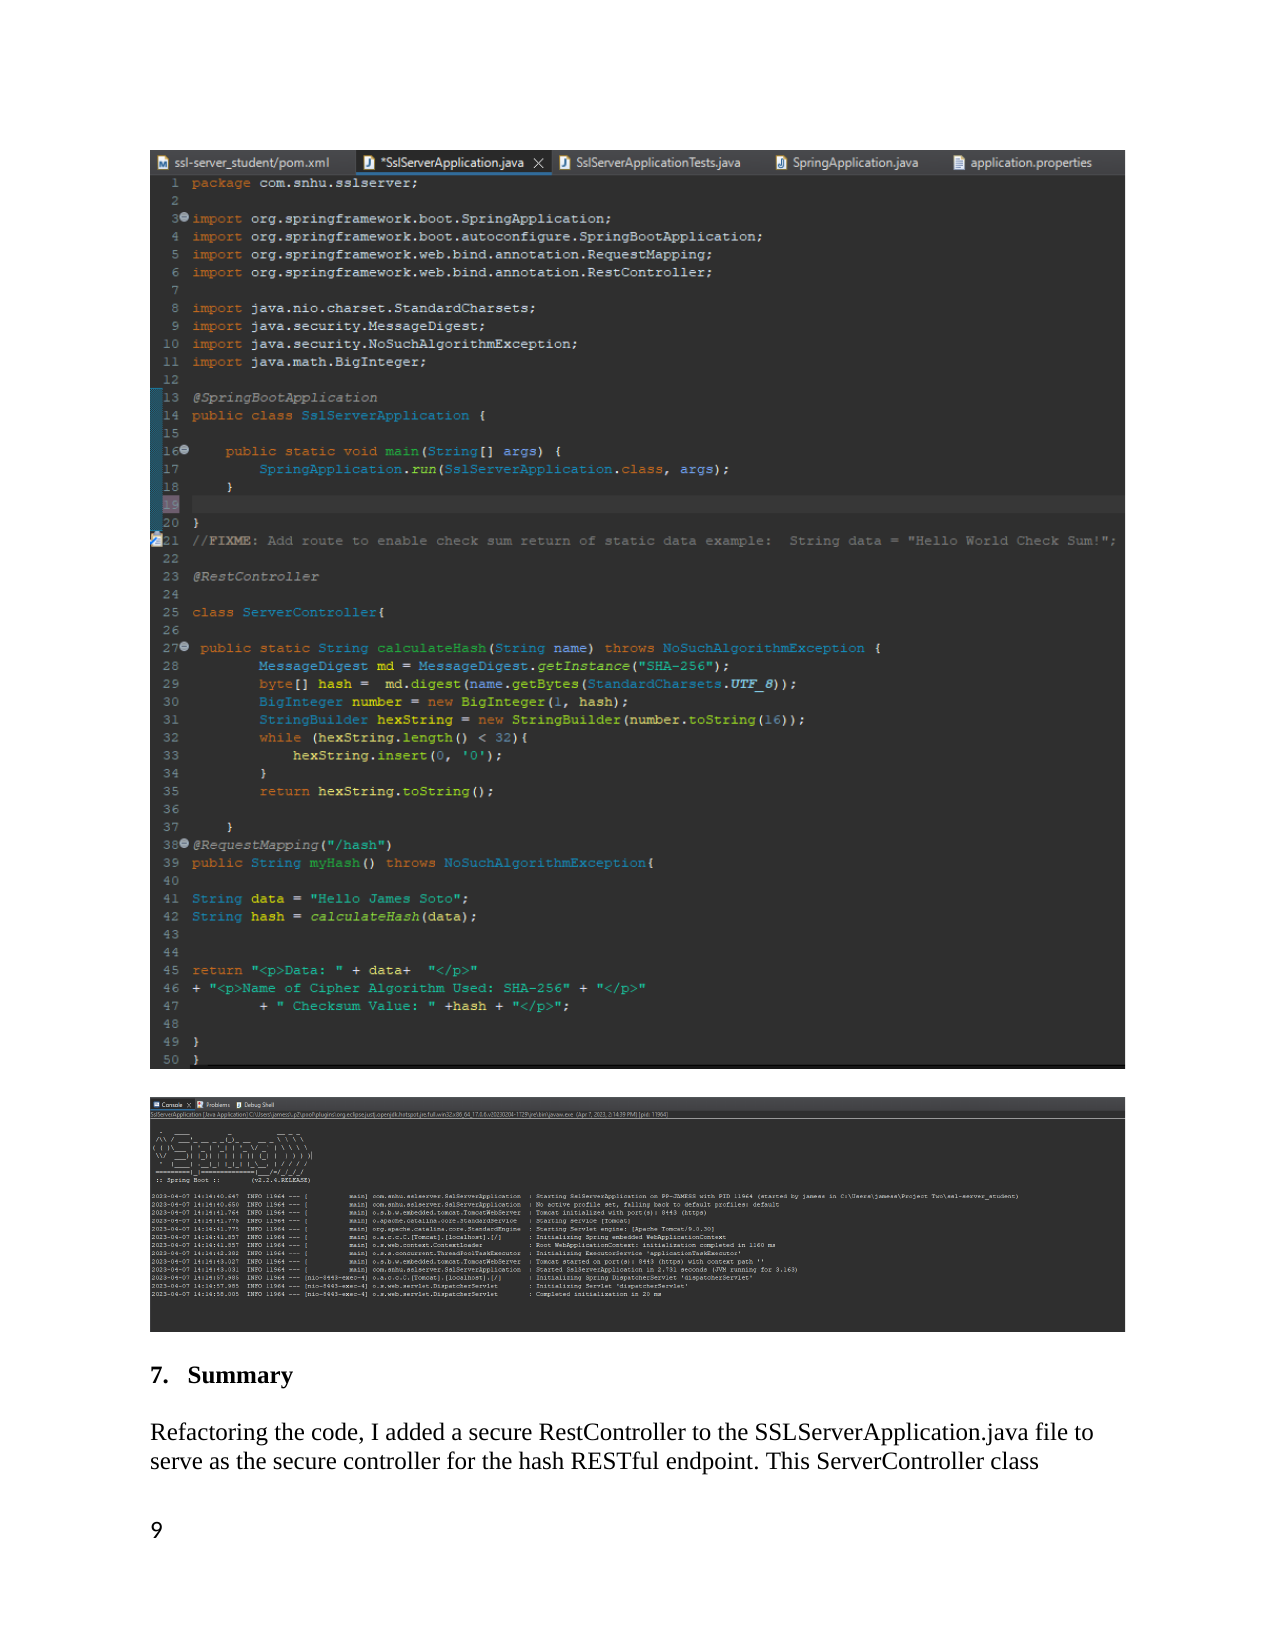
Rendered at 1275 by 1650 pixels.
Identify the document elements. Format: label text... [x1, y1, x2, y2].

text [150, 1417, 1125, 1475]
picture [150, 150, 1125, 1069]
subtitle Summary [150, 1360, 1125, 1389]
picture [150, 1097, 1125, 1332]
